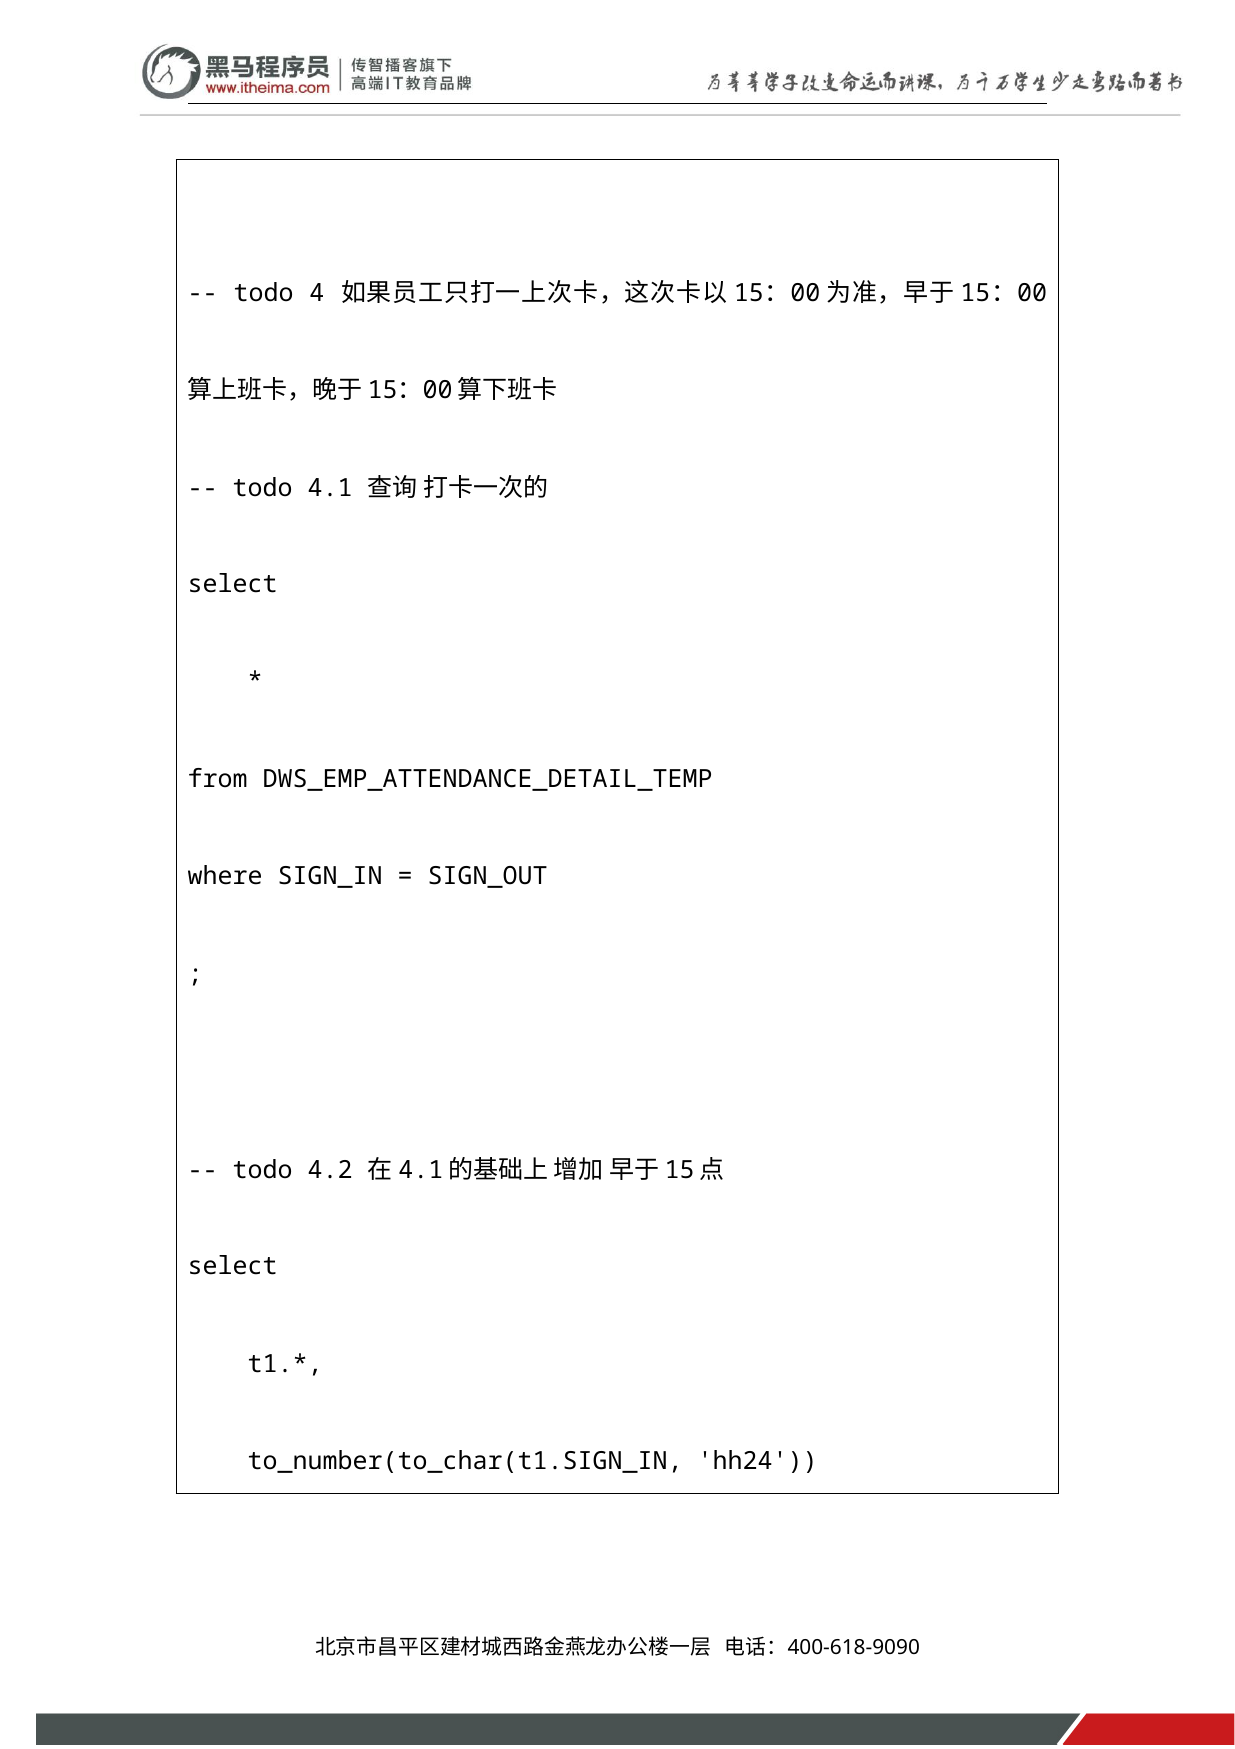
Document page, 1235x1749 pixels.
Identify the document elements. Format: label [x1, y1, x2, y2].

table_header [177, 160, 1058, 1493]
picture [36, 1654, 1235, 1745]
picture [37, 0, 1235, 123]
